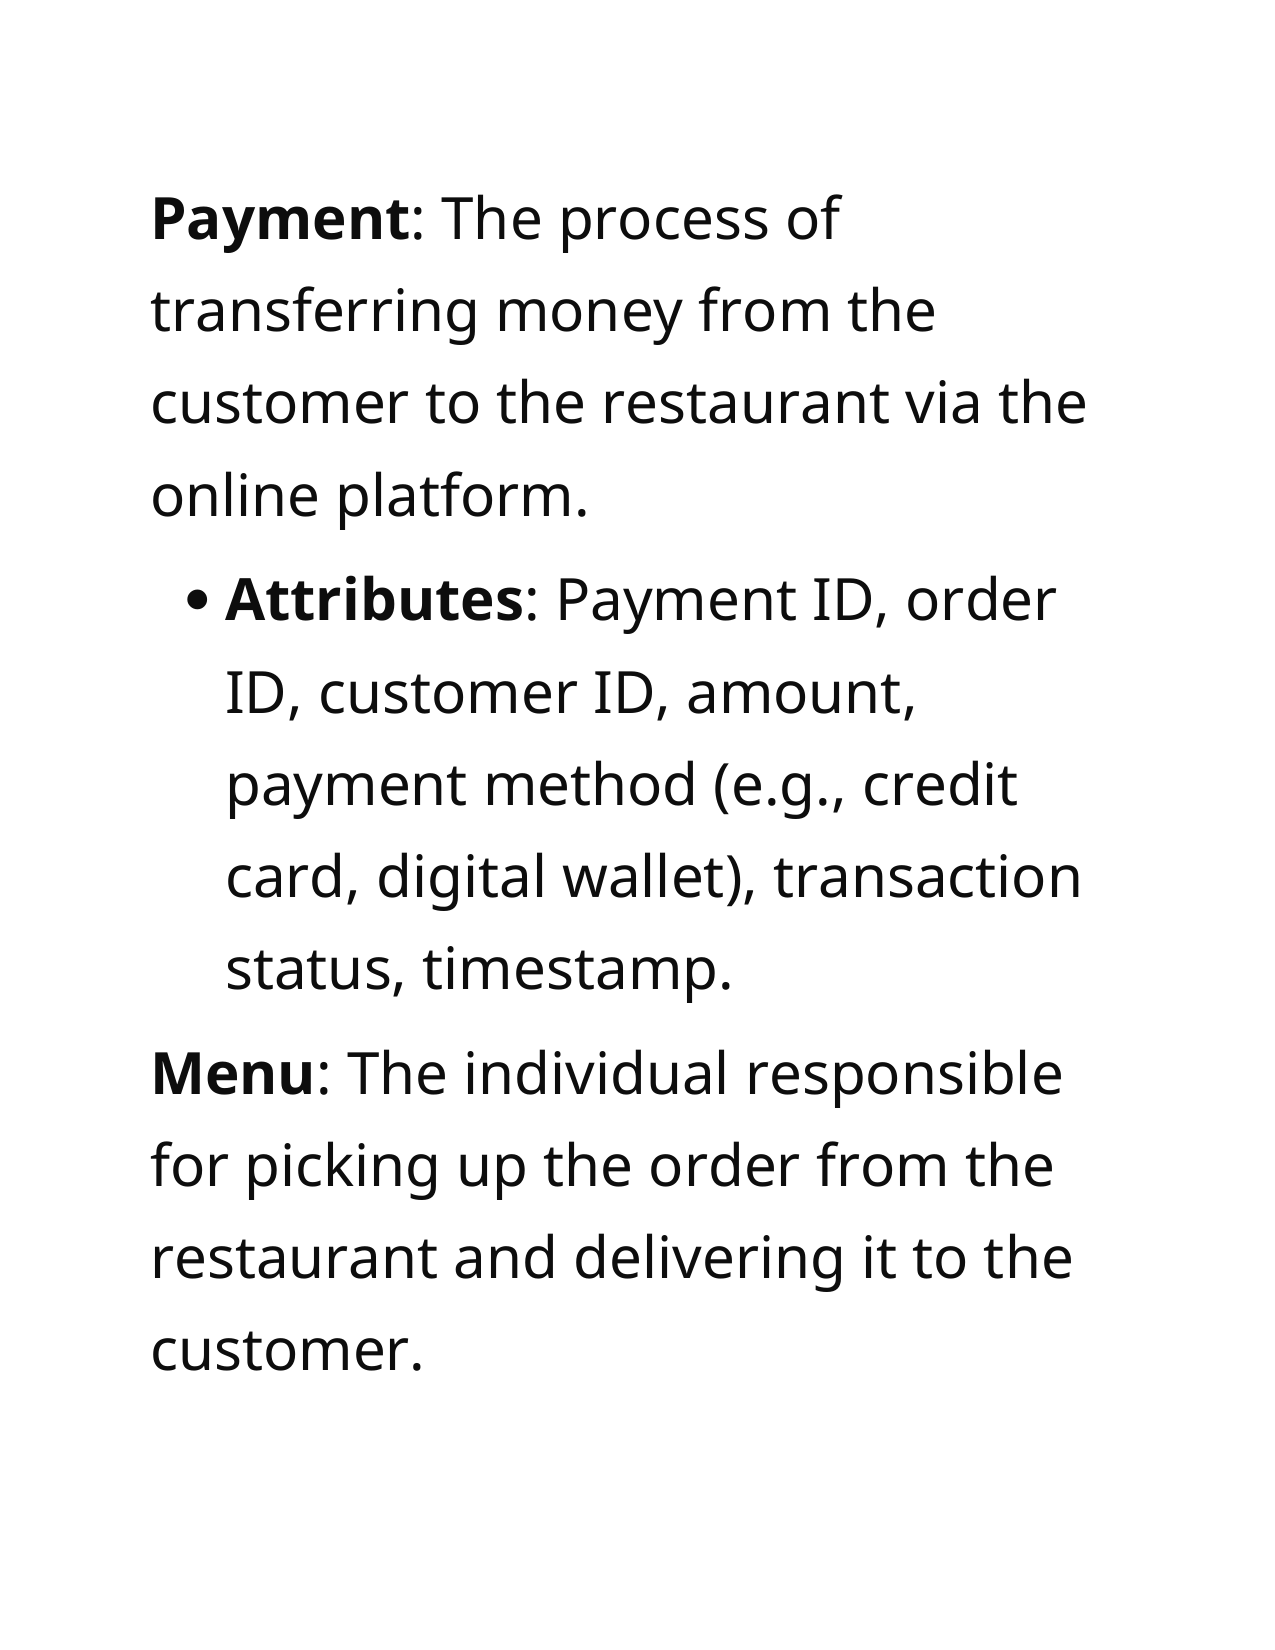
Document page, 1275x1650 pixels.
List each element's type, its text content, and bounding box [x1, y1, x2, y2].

list Attributes: Payment ID, order ID, customer ID, amount, payment method (e.g., credit card, digital wallet), transaction status, timestamp. [187, 558, 1125, 1007]
text Payment: The process of transferring money from the customer to the restaurant via the online platform. [150, 177, 1125, 533]
text Menu: The individual responsible for picking up the order from the restaurant and delivering it to the customer. [150, 1032, 1125, 1388]
